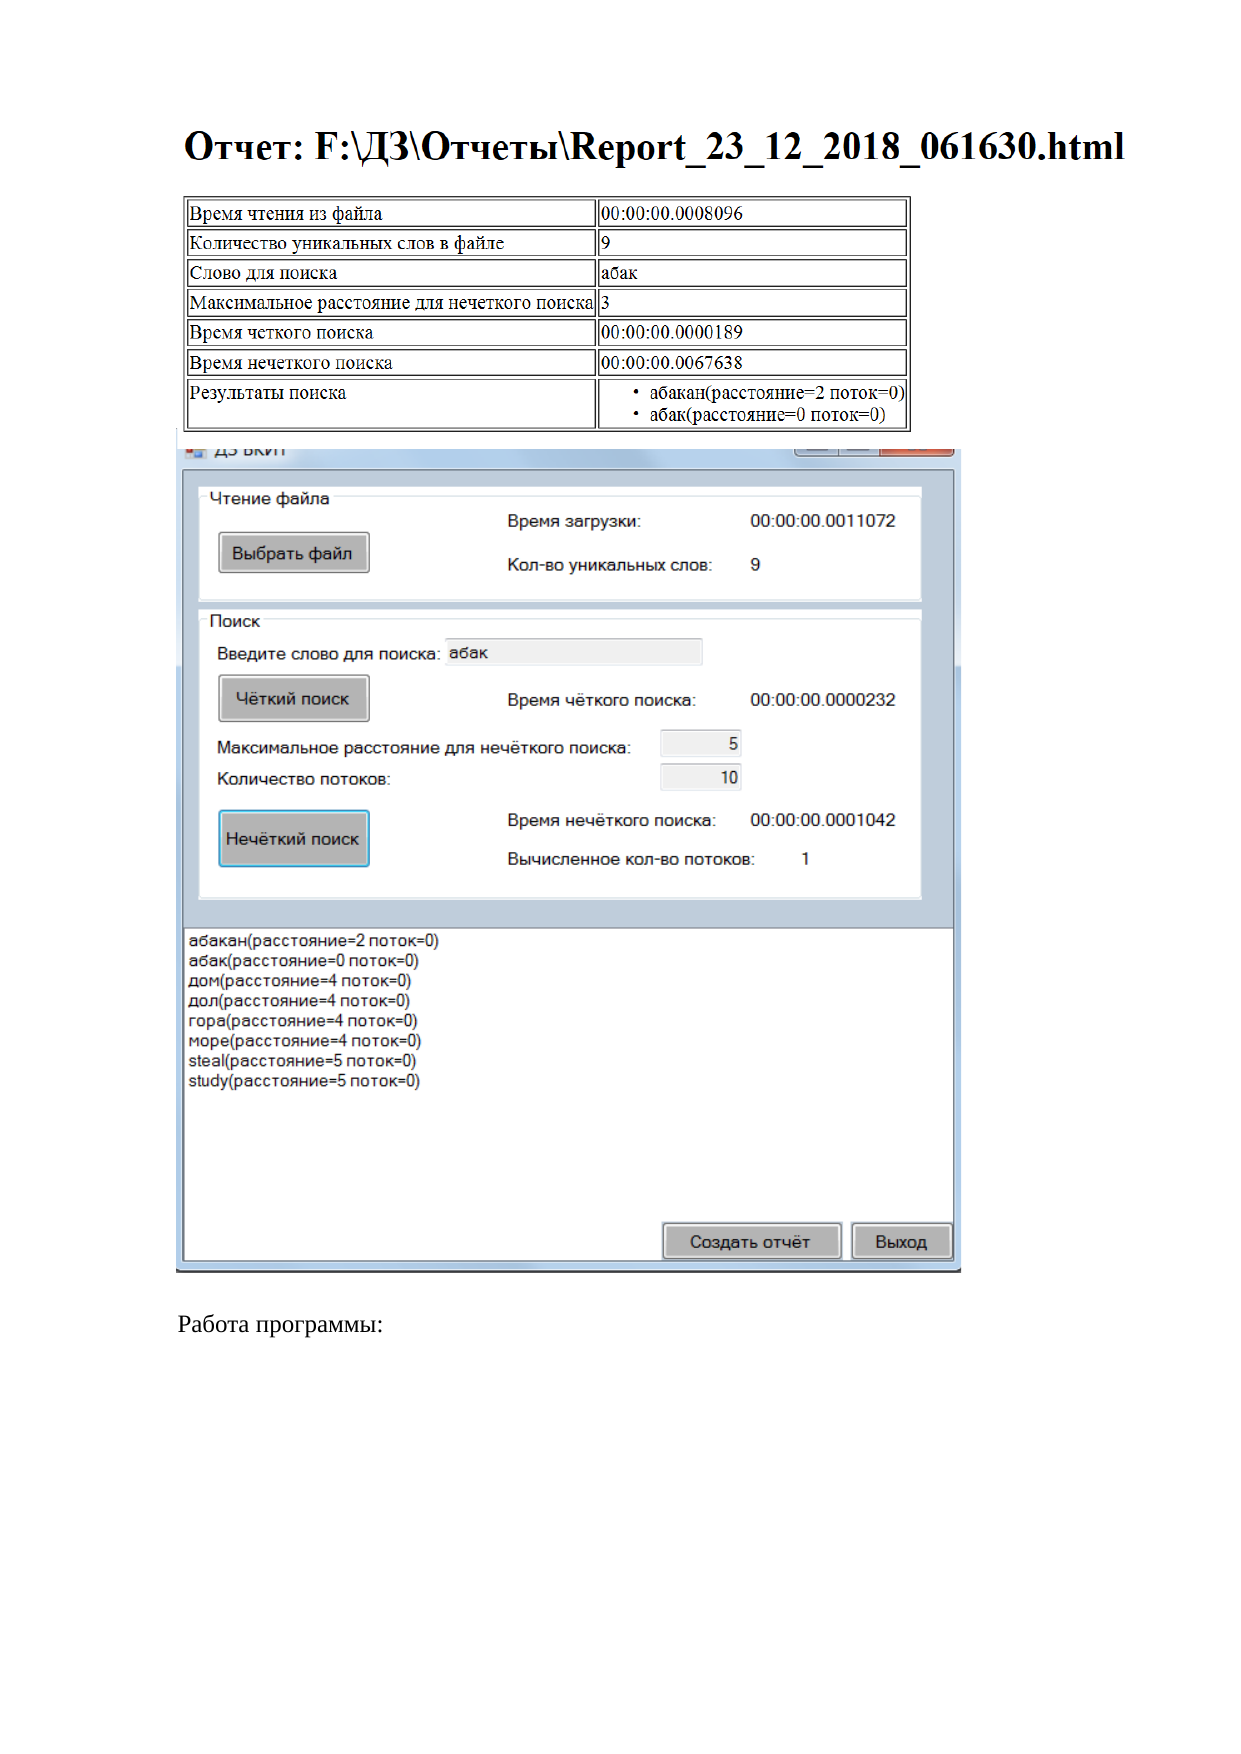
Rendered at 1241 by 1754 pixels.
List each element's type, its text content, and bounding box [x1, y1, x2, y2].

text Работа программы: [177, 1309, 1152, 1338]
picture [176, 118, 1152, 1273]
